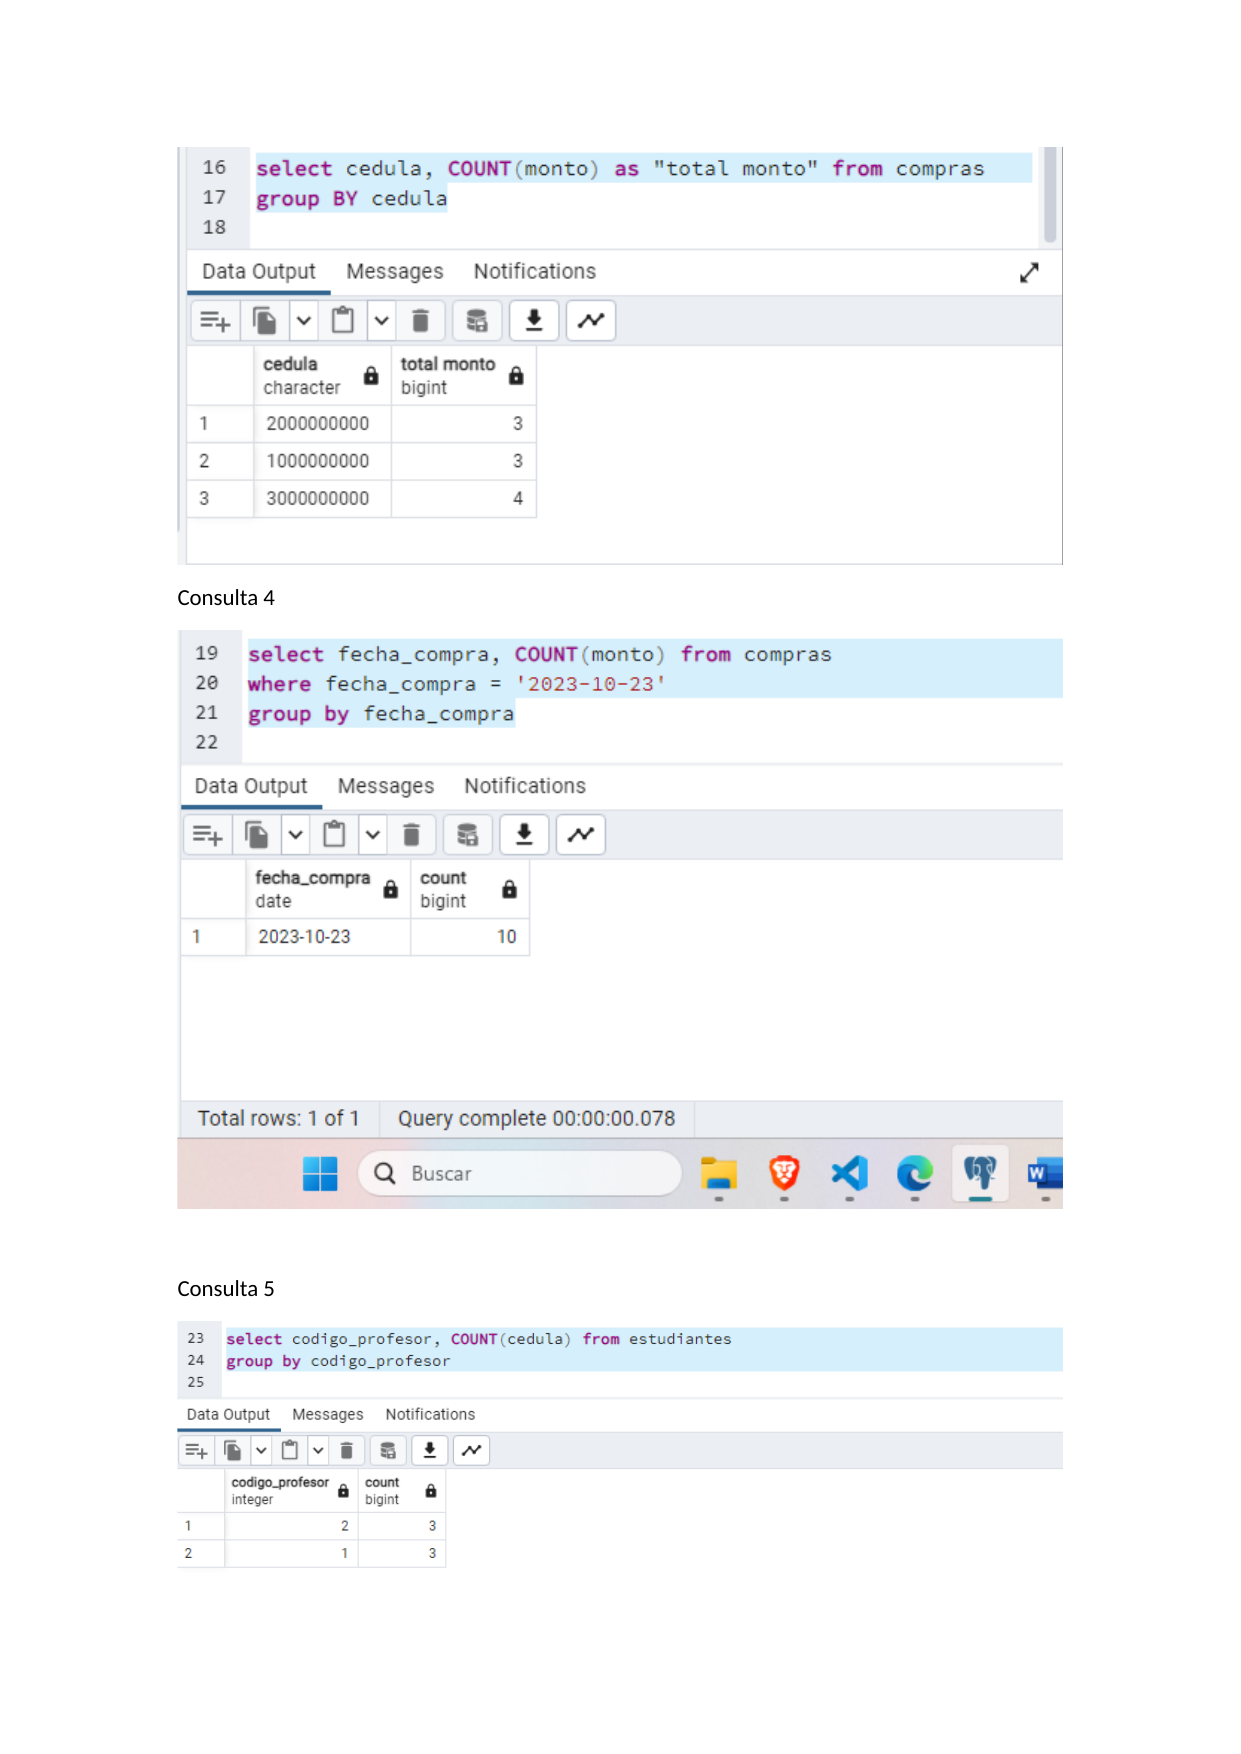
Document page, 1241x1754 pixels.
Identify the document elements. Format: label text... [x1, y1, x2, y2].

picture [177, 147, 1063, 565]
picture [177, 1321, 1063, 1592]
text Consulta 4 [177, 583, 1063, 611]
text Consulta 5 [177, 1274, 1063, 1302]
picture [177, 630, 1063, 1209]
